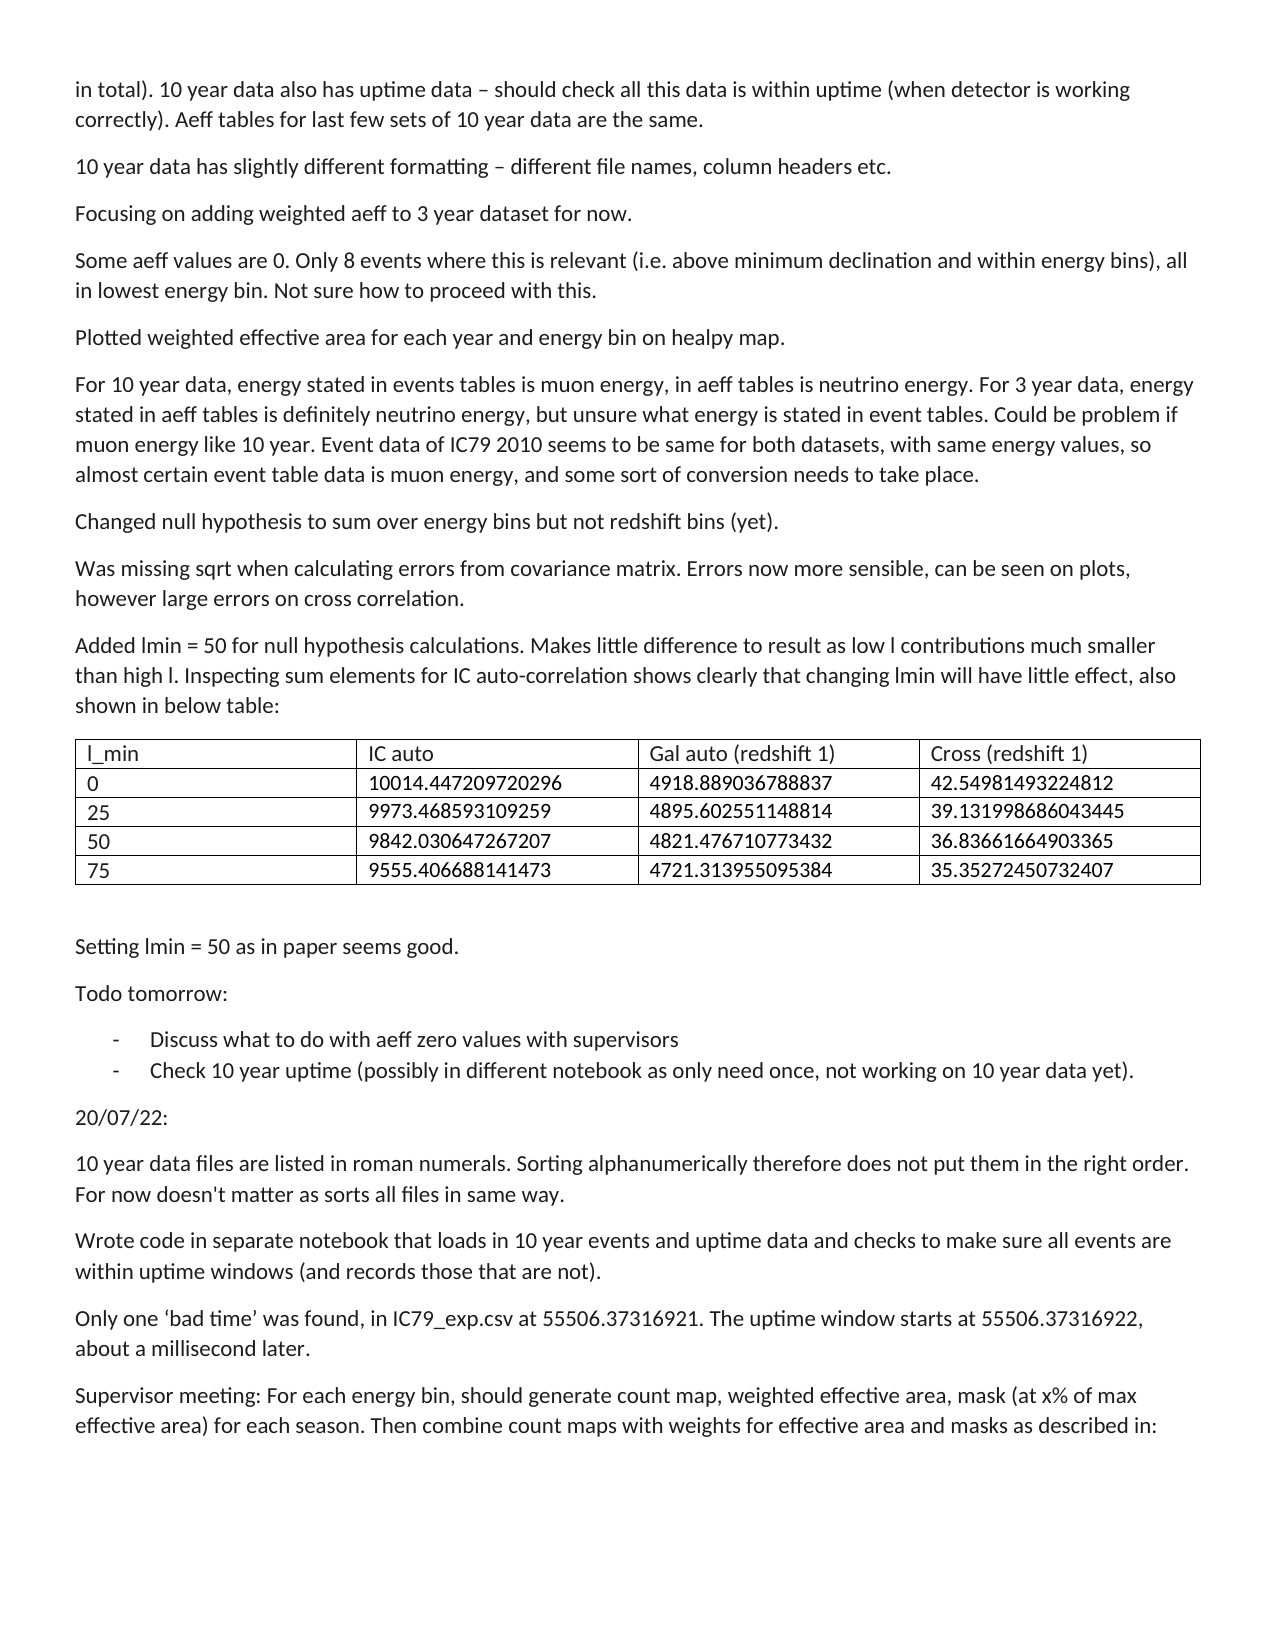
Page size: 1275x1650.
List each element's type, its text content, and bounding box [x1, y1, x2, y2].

text Setting lmin = 50 as in paper seems good. [75, 932, 1200, 960]
text Plotted weighted effective area for each year and energy bin on healpy map. [75, 323, 1200, 351]
text Todo tomorrow: [75, 979, 1200, 1007]
text For 10 year data, energy stated in events tables is muon energy, in aeff tables is neutrino energy. For 3 year data, energy stated in aeff tables is definitely neutrino energy, but unsure what energy is stated in event tables. Could be problem if muon energy like 10 year. Event data of IC79 2010 seems to be same for both datasets, with same energy values, so almost certain event table data is muon energy, and some sort of conversion needs to take place. [75, 370, 1200, 488]
text Changed null hypothesis to sum over energy bins but not redshift bins (yet). [75, 507, 1200, 535]
table_cell 4821.476710773432 [639, 827, 919, 855]
table_cell 35.35272450732407 [920, 856, 1200, 884]
table_cell 4721.313955095384 [639, 856, 919, 884]
table_cell 42.54981493224812 [920, 769, 1200, 797]
text 20/07/22: [75, 1103, 1200, 1131]
table_cell 4918.889036788837 [639, 769, 919, 797]
text Added lmin = 50 for null hypothesis calculations. Makes little difference to result as low l contributions much smaller than high l. Inspecting sum elements for IC auto-correlation shows clearly that changing lmin will have little effect, also shown in below table: [75, 631, 1200, 720]
table_header Gal auto (redshift 1) [639, 740, 919, 768]
text Only one ‘bad time’ was found, in IC79_exp.csv at 55506.37316921. The uptime window starts at 55506.37316922, about a millisecond later. [75, 1304, 1200, 1362]
table_cell 25 [76, 798, 356, 826]
table_cell 36.83661664903365 [920, 827, 1200, 855]
text Wrote code in separate notebook that loads in 10 year events and uptime data and checks to make sure all events are within uptime windows (and records those that are not). [75, 1227, 1200, 1285]
table_cell 10014.447209720296 [357, 769, 638, 797]
text 10 year data has slightly different formatting – different file names, column headers etc. [75, 152, 1200, 180]
table_header IC auto [357, 740, 638, 768]
text 10 year data files are listed in roman numerals. Sorting alphanumerically therefore does not put them in the right order. For now doesn't matter as sorts all files in same way. [75, 1149, 1200, 1208]
table_cell 9842.030647267207 [357, 827, 638, 855]
table_header Cross (redshift 1) [920, 740, 1200, 768]
table_cell 9973.468593109259 [357, 798, 638, 826]
table_cell 4895.602551148814 [639, 798, 919, 826]
text Was missing sqrt when calculating errors from covariance matrix. Errors now more sensible, can be seen on plots, however large errors on cross correlation. [75, 554, 1200, 612]
table_cell 75 [76, 856, 356, 884]
table_cell 39.131998686043445 [920, 798, 1200, 826]
text Supervisor meeting: For each energy bin, should generate count map, weighted effective area, mask (at x% of max effective area) for each season. Then combine count maps with weights for effective area and masks as described in: [75, 1381, 1200, 1439]
text Some aeff values are 0. Only 8 events where this is relevant (i.e. above minimum declination and within energy bins), all in lowest energy bin. Not sure how to proceed with this. [75, 246, 1200, 304]
table_cell 9555.406688141473 [357, 856, 638, 884]
list Discuss what to do with aeff zero values with supervisors [112, 1026, 1200, 1053]
table_cell 0 [76, 769, 356, 797]
table_header l_min [76, 740, 356, 768]
text Focusing on adding weighted aeff to 3 year dataset for now. [75, 199, 1200, 227]
list Check 10 year uptime (possibly in different notebook as only need once, not working on 10 year data yet). [112, 1056, 1200, 1084]
table_cell 50 [76, 827, 356, 855]
